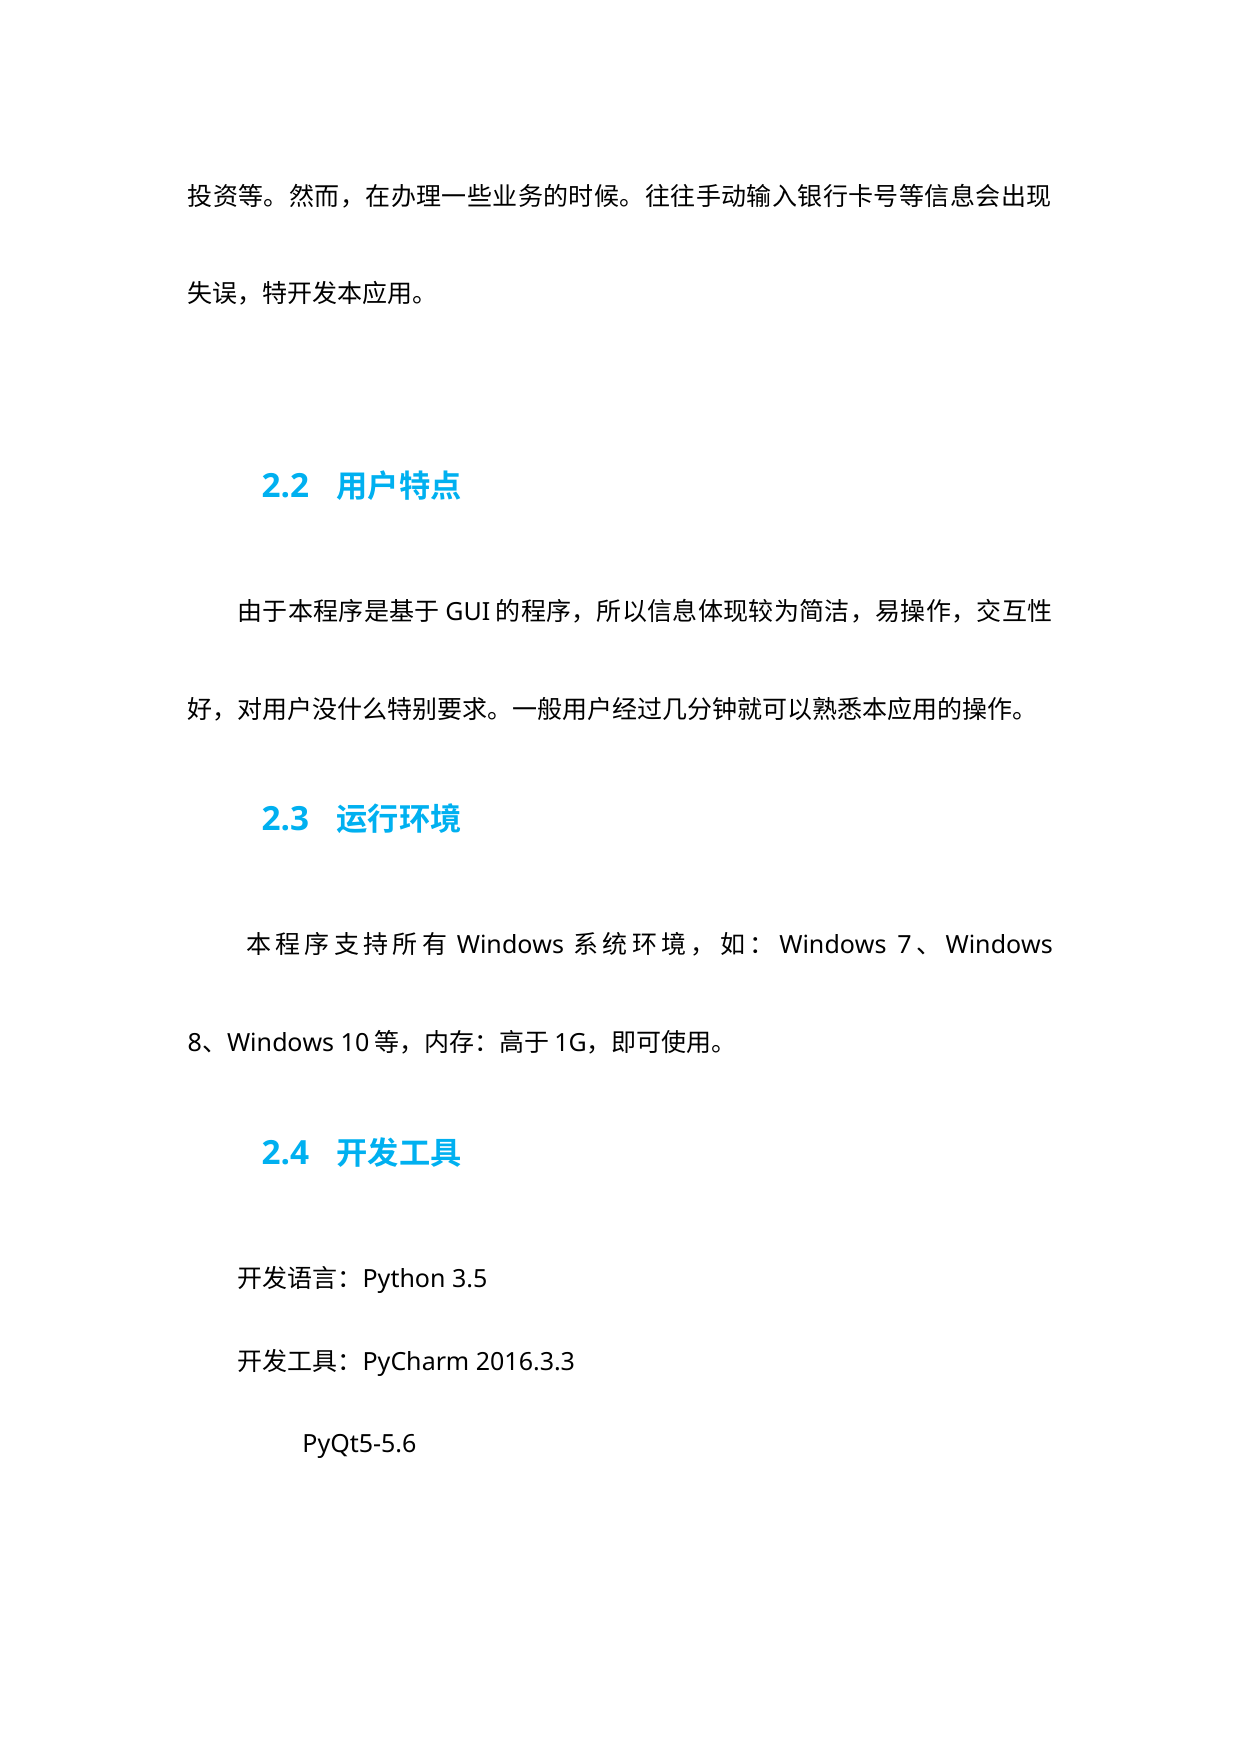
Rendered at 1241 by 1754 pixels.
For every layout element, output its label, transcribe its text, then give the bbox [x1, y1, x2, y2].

text 由于本程序是基于GUI的程序，所以信息体现较为简洁，易操作，交互性好，对用户没什么特别要求。一般用户经过几分钟就可以熟悉本应用的操作。 [187, 577, 1053, 740]
text PyQt5-5.6 [187, 1410, 1053, 1475]
subtitle 用户特点 [261, 452, 1053, 517]
text 本程序支持所有Windows系统环境，如：Windows 7、Windows 8、Windows 10等，内存：高于1G，即可使用。 [187, 911, 1053, 1073]
subtitle 运行环境 [261, 785, 1053, 850]
text 开发工具：PyCharm 2016.3.3 [187, 1327, 1053, 1392]
text 开发语言：Python 3.5 [187, 1244, 1053, 1309]
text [187, 162, 1053, 324]
subtitle 开发工具 [261, 1118, 1053, 1183]
